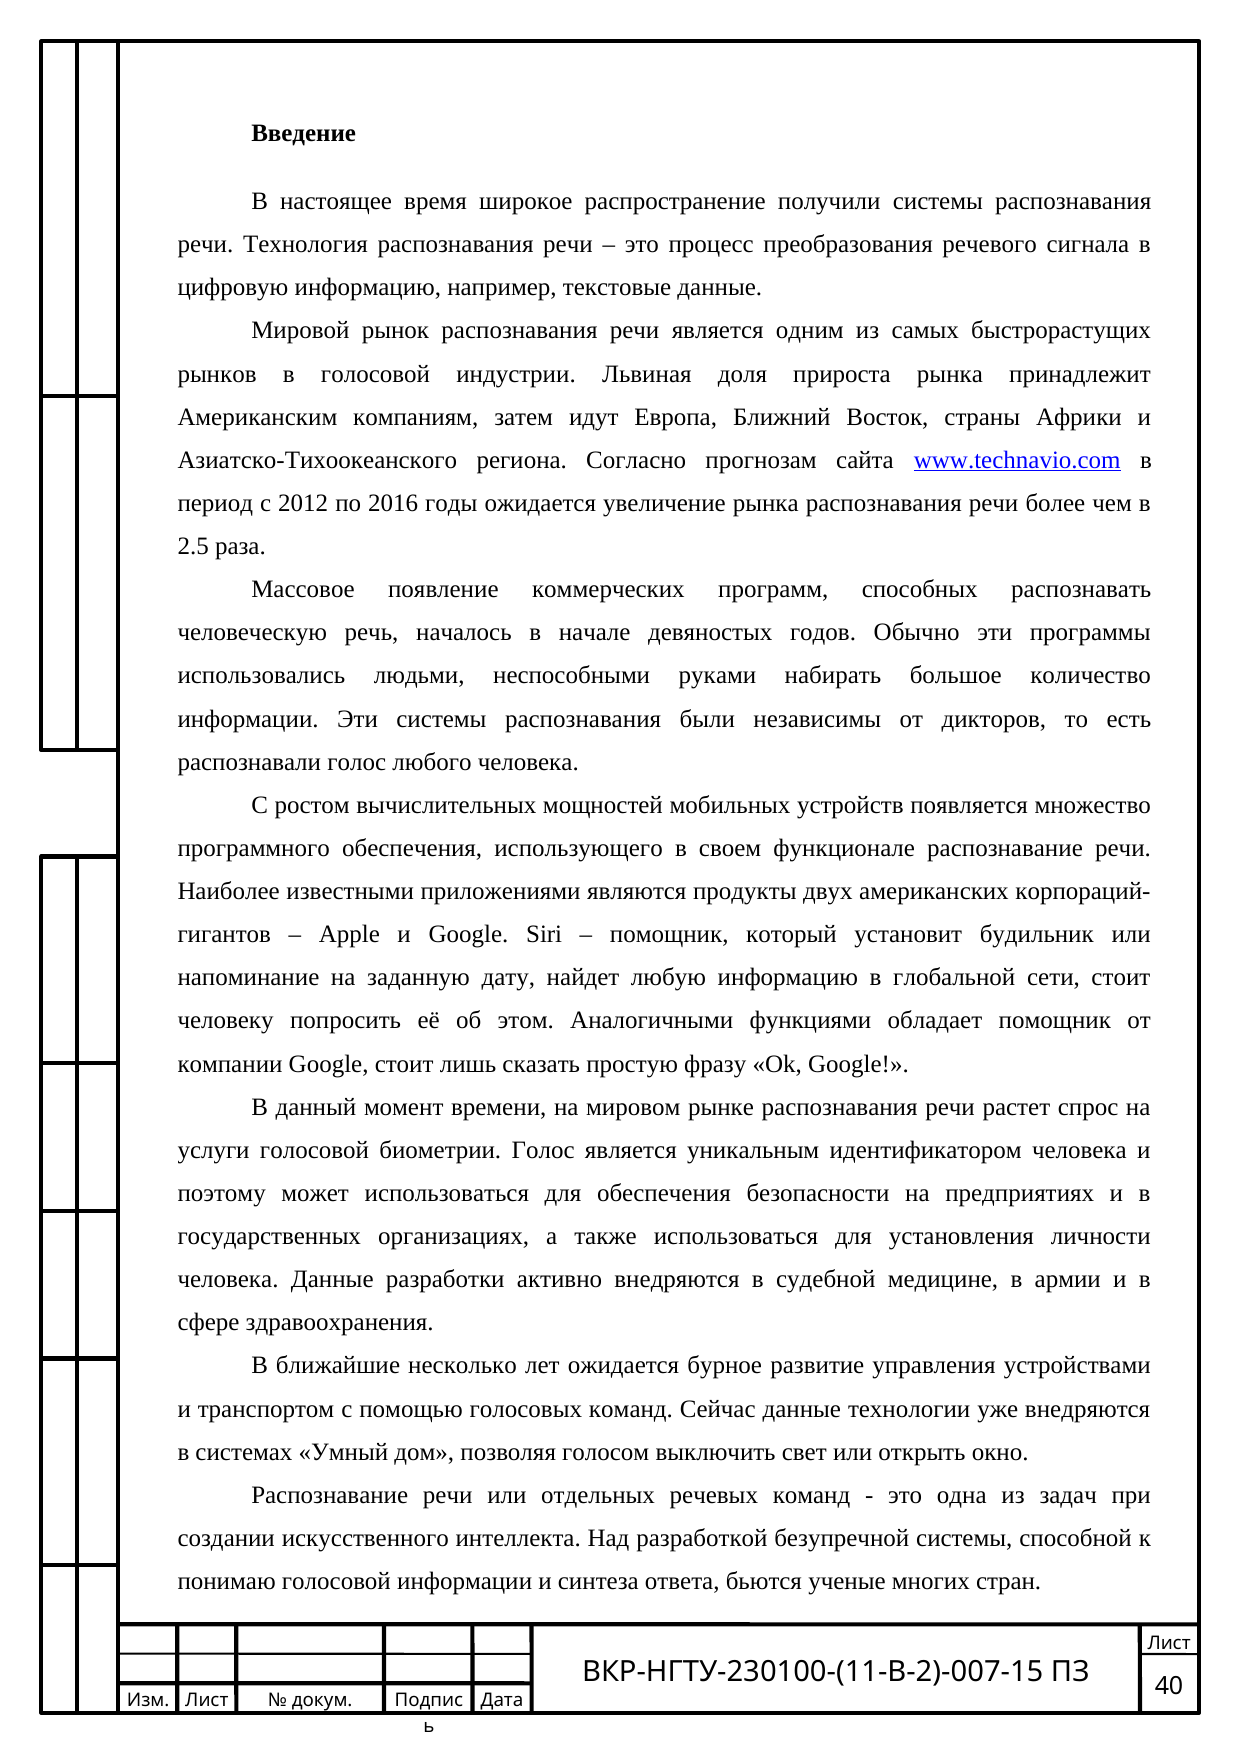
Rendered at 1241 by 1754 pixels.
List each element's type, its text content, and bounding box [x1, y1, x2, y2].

text В настоящее время широкое распространение получили системы распознавания речи. Технология распознавания речи – это процесс преобразования речевого сигнала в цифровую информацию, например, текстовые данные. [177, 186, 1152, 301]
text В данный момент времени, на мировом рынке распознавания речи растет спрос на услуги голосовой биометрии. Голос является уникальным идентификатором человека и поэтому может использоваться для обеспечения безопасности на предприятиях и в государственных организациях, а также использоваться для установления личности человека. Данные разработки активно внедряются в судебной медицине, в армии и в сфере здравоохранения. [177, 1092, 1152, 1336]
text Введение [177, 118, 1152, 147]
text Мировой рынок распознавания речи является одним из самых быстрорастущих рынков в голосовой индустрии. Львиная доля прироста рынка принадлежит Американским компаниям, затем идут Европа, Ближний Восток, страны Африки и Азиатско-Тихоокеанского региона. Согласно прогнозам сайта www.technavio.com в период с 2012 по 2016 годы ожидается увеличение рынка распознавания речи более чем в 2.5 раза. [177, 316, 1152, 560]
text В ближайшие несколько лет ожидается бурное развитие управления устройствами и транспортом с помощью голосовых команд. Сейчас данные технологии уже внедряются в системах «Умный дом», позволяя голосом выключить свет или открыть окно. [177, 1351, 1152, 1466]
text С ростом вычислительных мощностей мобильных устройств появляется множество программного обеспечения, использующего в своем функционале распознавание речи. Наиболее известными приложениями являются продукты двух американских корпораций-гигантов – Apple и Google. Siri – помощник, который установит будильник или напоминание на заданную дату, найдет любую информацию в глобальной сети, стоит человеку попросить её об этом. Аналогичными функциями обладает помощник от компании Google, стоит лишь сказать простую фразу «Ok, Google!». [177, 790, 1152, 1077]
text Массовое появление коммерческих программ, способных распознавать человеческую речь, началось в начале девяностых годов. Обычно эти программы использовались людьми, неспособными руками набирать большое количество информации. Эти системы распознавания были независимы от дикторов, то есть распознавали голос любого человека. [177, 574, 1152, 776]
text Распознавание речи или отдельных речевых команд - это одна из задач при создании искусственного интеллекта. Над разработкой безупречной системы, способной к понимаю голосовой информации и синтеза ответа, бьются ученые многих стран. [177, 1480, 1152, 1595]
